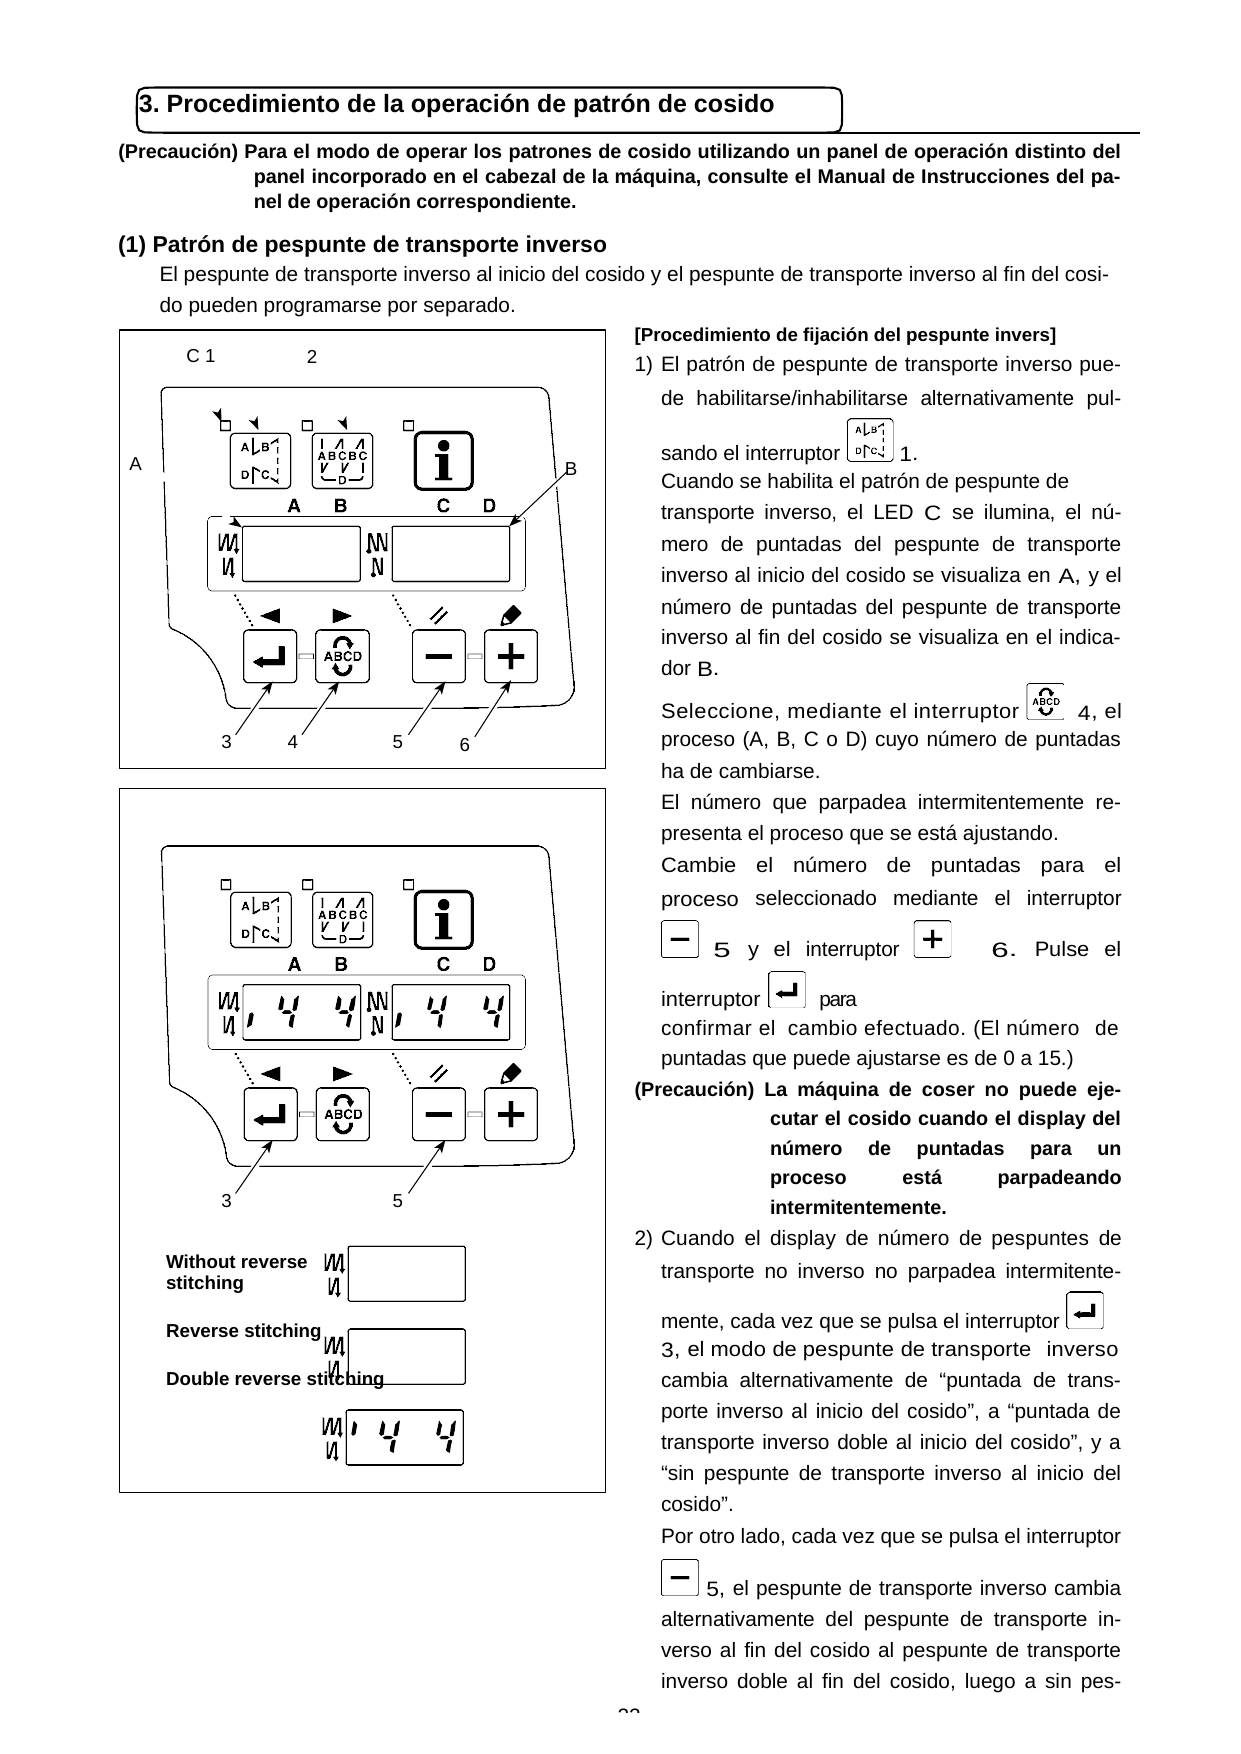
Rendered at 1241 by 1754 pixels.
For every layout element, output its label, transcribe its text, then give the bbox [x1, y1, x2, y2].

text (Precaución) La máquina de coser no puede eje- cutar el cosido cuando el display del número de puntadas para un proceso está parpadeando intermitentemente. [634, 1078, 1122, 1218]
text (Precaución) Para el modo de operar los patrones de cosido utilizando un panel de operación distinto del panel incorporado en el cabezal de la máquina, consulte el Manual de Instrucciones del pa- nel de operación correspondiente. [118, 140, 1123, 213]
picture [913, 920, 952, 958]
picture [160, 845, 575, 1167]
picture [660, 1559, 699, 1596]
text confirmar el cambio efectuado. (El número de [976, 1022, 1136, 1039]
text cambia alternativamente de “puntada de trans- porte inverso al inicio del cosido”, a “puntada de transporte inverso doble al inicio del cosido”, y a “sin pespunte de transporte inverso al inicio del cosido”. [661, 1367, 1122, 1516]
text El pespunte de transporte inverso al inicio del cosido y el pespunte de transporte inverso al fin del cosi- do pueden programarse por separado. [159, 262, 1112, 317]
picture [846, 418, 894, 462]
text [Procedimiento de fijación del pespunte invers] [634, 324, 1136, 346]
picture [318, 1321, 470, 1390]
text Cuando se habilita el patrón de pespunte de [661, 474, 1136, 492]
text proceso (A, B, C o D) cuyo número de puntadas ha de cambiarse. [661, 727, 1121, 782]
picture [768, 971, 806, 1008]
text Cambie el número de puntadas para el proceso seleccionado mediante el interruptor 5 y el interruptor 6. Pulse el interruptor para [661, 853, 1122, 1012]
picture [316, 1239, 470, 1307]
picture [322, 1409, 464, 1466]
picture [1026, 683, 1064, 720]
text Seleccione, mediante el interruptor 4, el [661, 691, 1136, 727]
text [661, 1559, 1122, 1692]
text confirmar el cambio efectuado. (El número de [661, 1022, 977, 1039]
text El número que parpadea intermitentemente re- presenta el proceso que se está ajustando. [661, 790, 1122, 845]
subtitle Patrón de pespunte de transporte inverso [118, 231, 1136, 257]
text transporte inverso, el LED C se ilumina, el nú- mero de puntadas del pespunte de transporte inverso al inicio del cosido se visualiza en A, y el número de puntadas del pespunte de transporte inverso al fin del cosido se visualiza en el indica- dor B. [661, 500, 1122, 681]
list Cuando el display de número de pespuntes de transporte no inverso no parpadea intermitente- mente, cada vez que se pulsa el interruptor [634, 1226, 1122, 1333]
list El patrón de pespunte de transporte inverso pue- de habilitarse/inhabilitarse alternativamente pul- sando el interruptor 1. [634, 352, 1122, 466]
picture [660, 920, 699, 958]
picture [157, 383, 575, 709]
text puntadas que puede ajustarse es de 0 a 15.) [661, 1046, 1136, 1070]
text 3, el modo de pespunte de transporte inverso [661, 1342, 1136, 1362]
picture [1066, 1291, 1104, 1329]
text Por otro lado, cada vez que se pulsa el interruptor [661, 1524, 1136, 1548]
